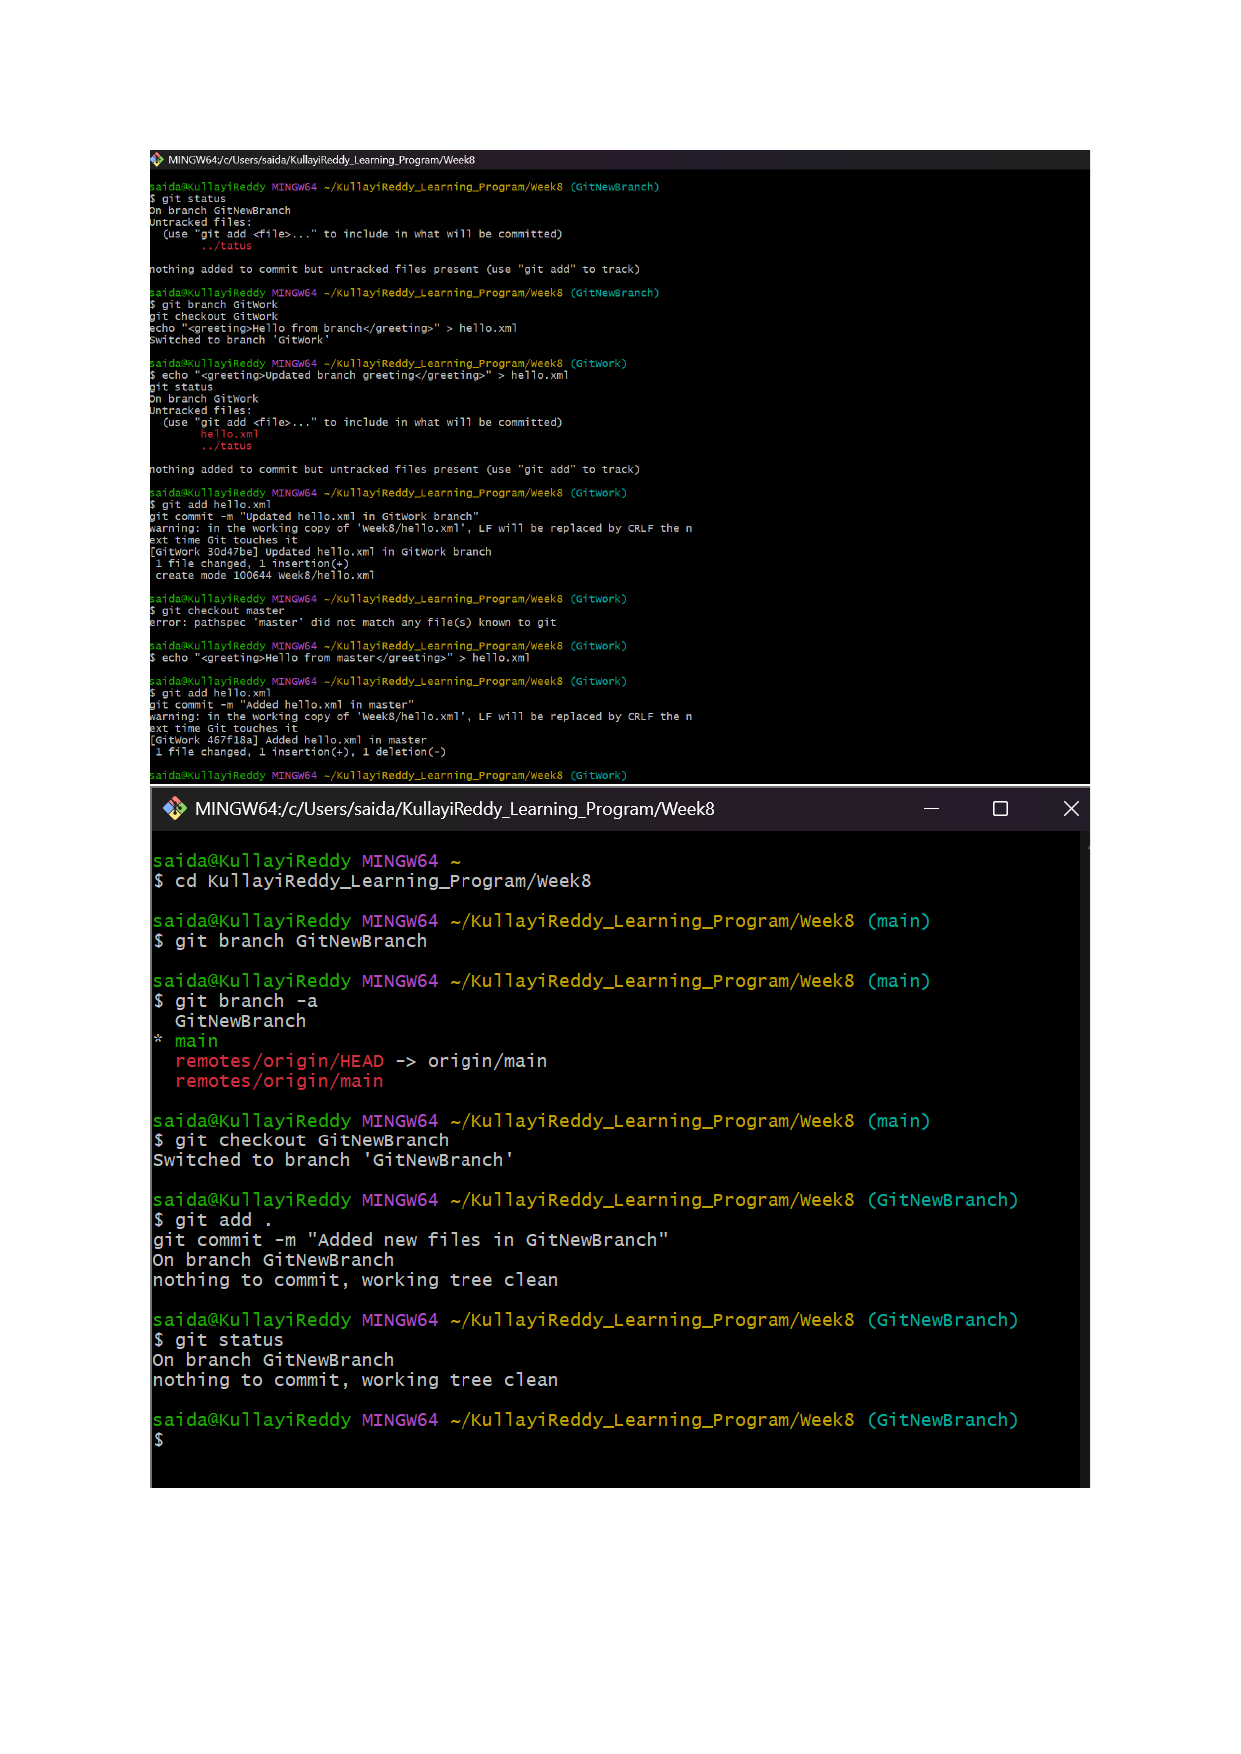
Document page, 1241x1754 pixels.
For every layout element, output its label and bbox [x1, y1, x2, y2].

picture [150, 786, 1091, 1488]
picture [150, 150, 1091, 784]
